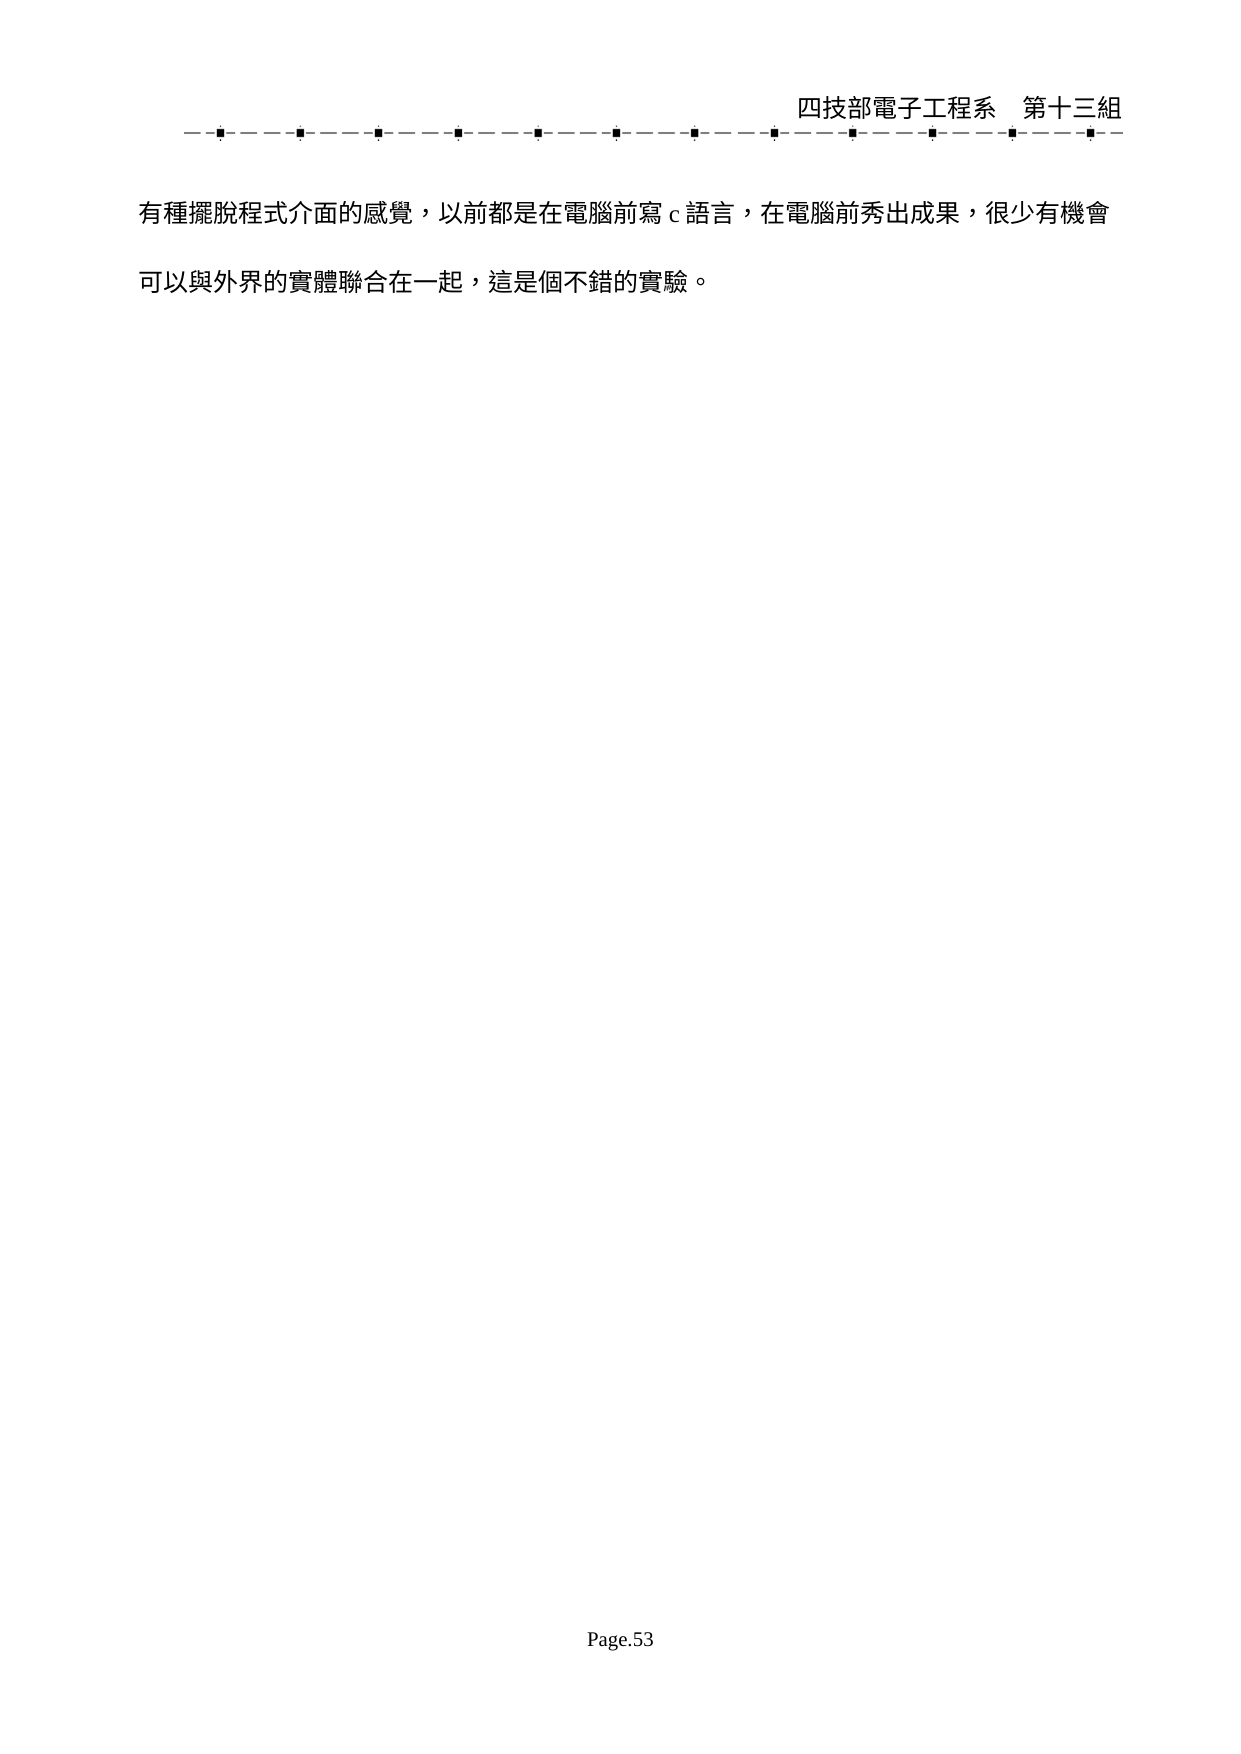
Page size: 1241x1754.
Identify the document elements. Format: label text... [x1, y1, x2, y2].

picture [184, 124, 1123, 141]
